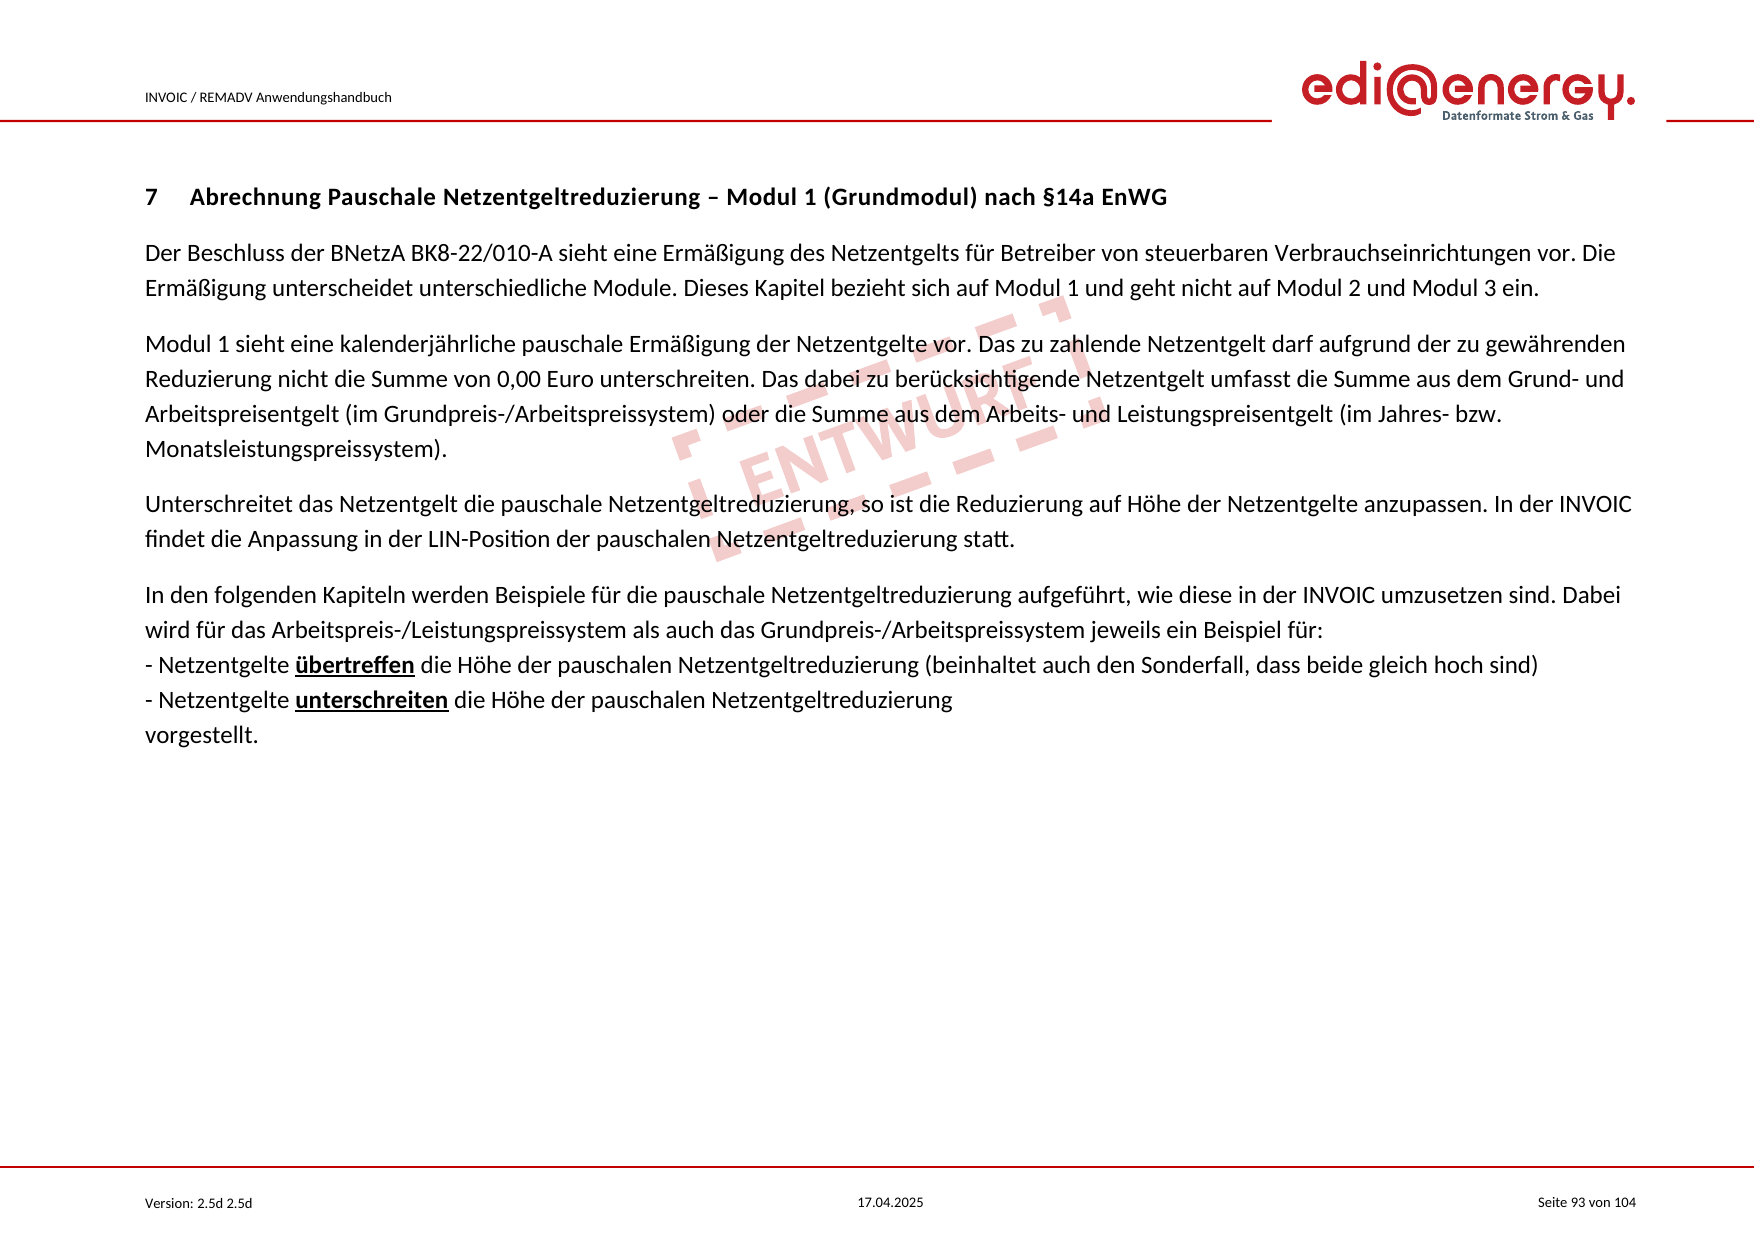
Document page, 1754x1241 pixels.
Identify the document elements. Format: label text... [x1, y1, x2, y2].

text In den folgenden Kapiteln werden Beispiele für die pauschale Netzentgeltreduzierung aufgeführt, wie diese in der INVOIC umzusetzen sind. Dabei wird für das Arbeitspreis-/Leistungspreissystem als auch das Grundpreis-/Arbeitspreissystem jeweils ein Beispiel für: - Netzentgelte übertreffen die Höhe der pauschalen Netzentgeltreduzierung (beinhaltet auch den Sonderfall, dass beide gleich hoch sind) - Netzentgelte unterschreiten die Höhe der pauschalen Netzentgeltreduzierung vorgestellt. [145, 579, 1636, 750]
text Der Beschluss der BNetzA BK8-22/010-A sieht eine Ermäßigung des Netzentgelts für Betreiber von steuerbaren Verbrauchseinrichtungen vor. Die Ermäßigung unterscheidet unterschiedliche Module. Dieses Kapitel bezieht sich auf Modul 1 und geht nicht auf Modul 2 und Modul 3 ein. [145, 237, 1636, 302]
text Modul 1 sieht eine kalenderjährliche pauschale Ermäßigung der Netzentgelte vor. Das zu zahlende Netzentgelt darf aufgrund der zu gewährenden Reduzierung nicht die Summe von 0,00 Euro unterschreiten. Das dabei zu berücksichtigende Netzentgelt umfasst die Summe aus dem Grund- und Arbeitspreisentgelt (im Grundpreis-/Arbeitspreissystem) oder die Summe aus dem Arbeits- und Leistungspreisentgelt (im Jahres- bzw. Monatsleistungspreissystem). [145, 328, 1636, 463]
text Unterschreitet das Netzentgelt die pauschale Netzentgeltreduzierung, so ist die Reduzierung auf Höhe der Netzentgelte anzupassen. In der INVOIC findet die Anpassung in der LIN-Position der pauschalen Netzentgeltreduzierung statt. [145, 488, 1636, 554]
subtitle Abrechnung Pauschale Netzentgeltreduzierung – Modul 1 (Grundmodul) nach §14a EnWG [145, 181, 1636, 212]
